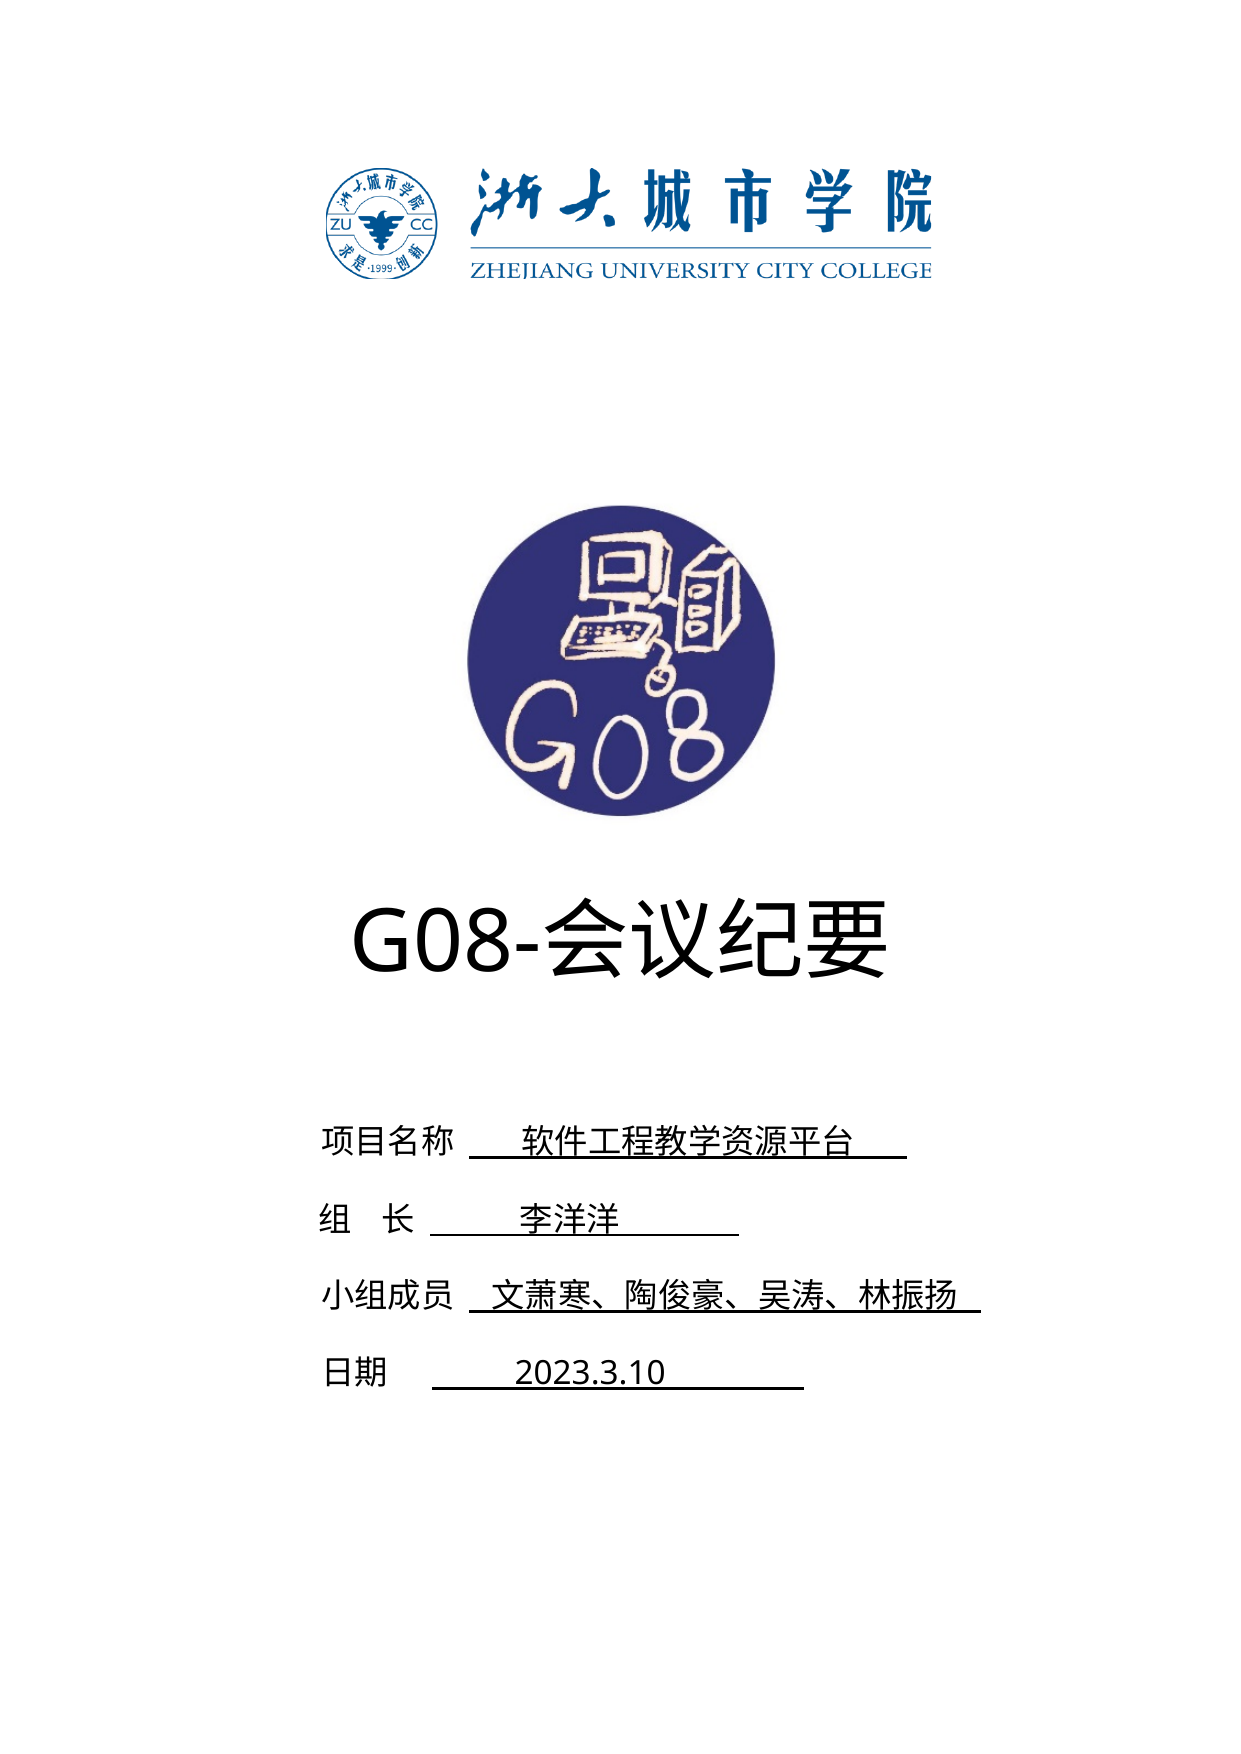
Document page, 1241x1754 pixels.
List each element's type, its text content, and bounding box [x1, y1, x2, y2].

picture [447, 503, 794, 846]
text 日期 2023.3.10 [187, 1338, 1053, 1403]
text 小组成员 文萧寒、陶俊豪、吴涛、林振扬 [187, 1261, 1053, 1326]
picture [324, 168, 932, 279]
text G08-会议纪要 [187, 869, 1053, 999]
text 组 长 李洋洋 [275, 1184, 1053, 1249]
text 项目名称 软件工程教学资源平台 [187, 1107, 1053, 1172]
